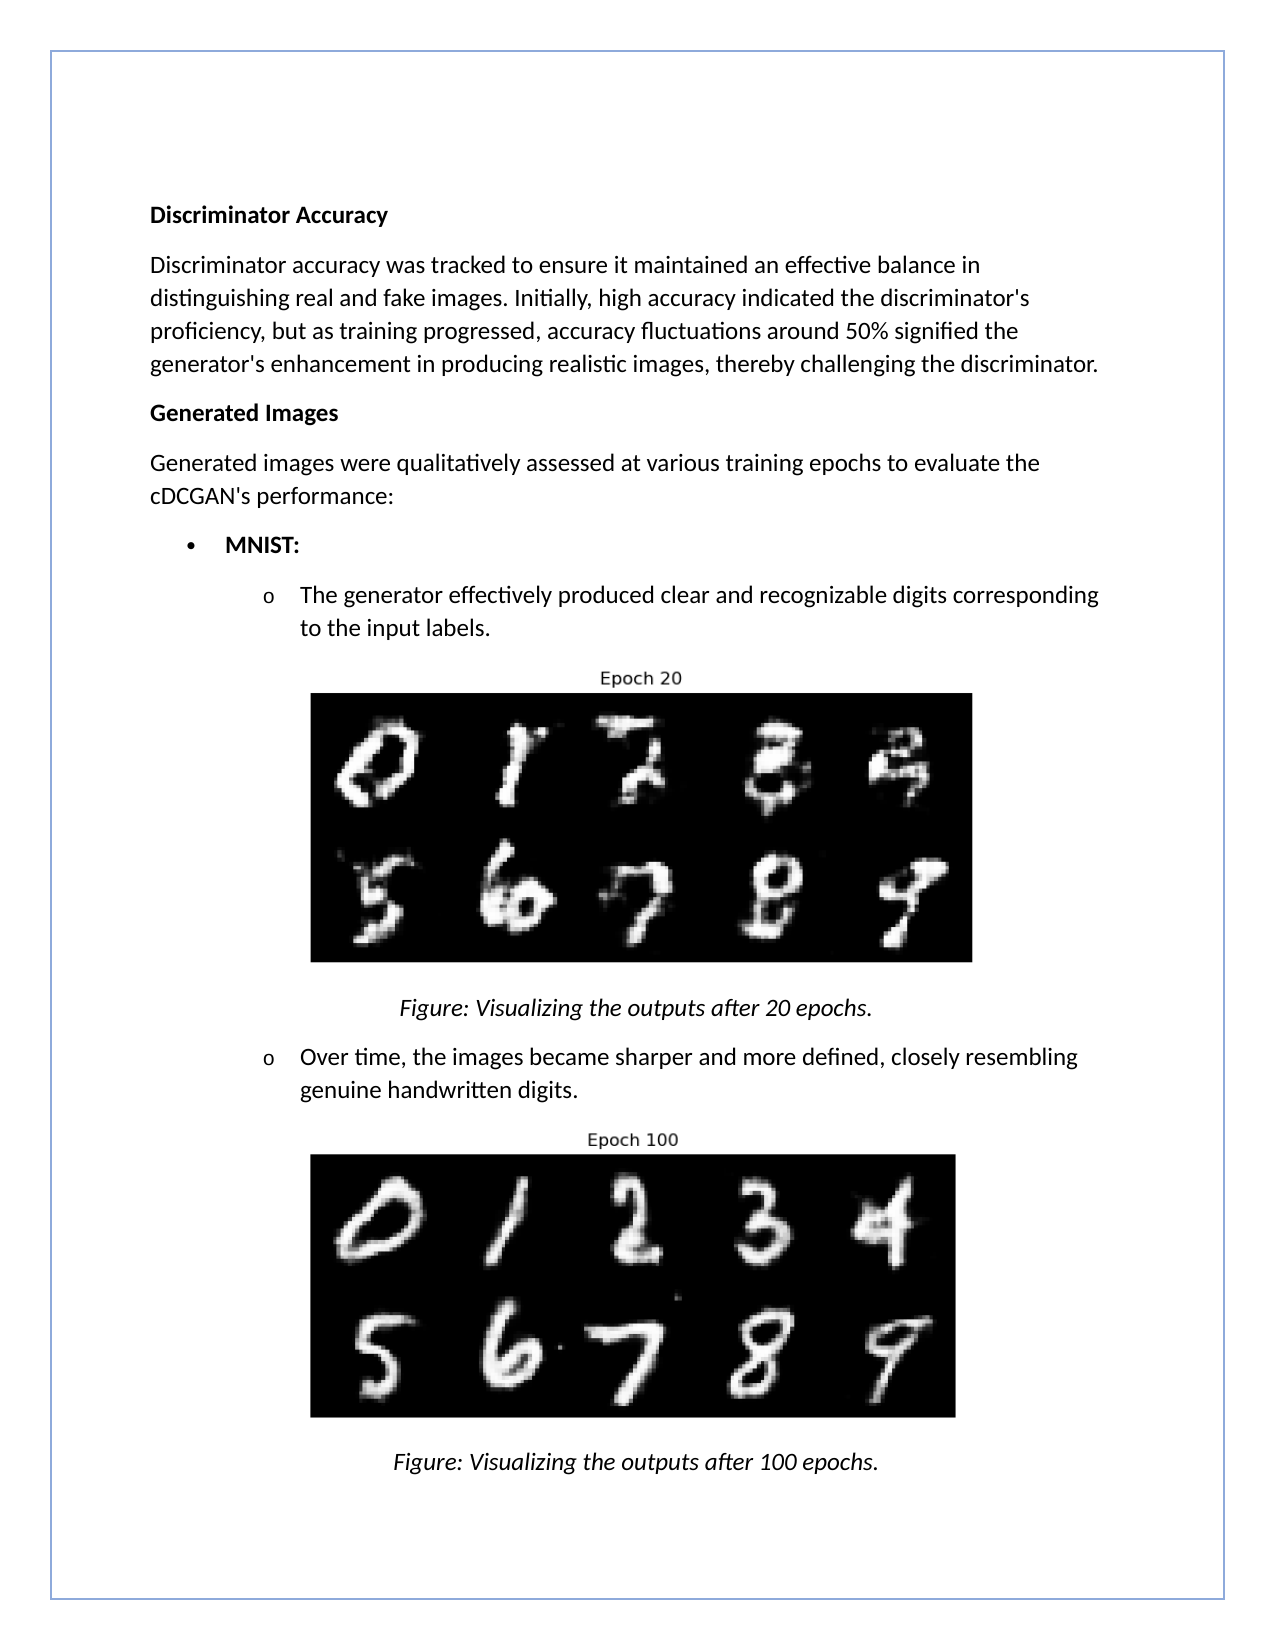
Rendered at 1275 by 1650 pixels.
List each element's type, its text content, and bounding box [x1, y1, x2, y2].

picture [300, 1123, 966, 1428]
text Figure: Visualizing the outputs after 20 epochs. [150, 992, 1125, 1022]
text Discriminator accuracy was tracked to ensure it maintained an effective balance in distinguishing real and fake images. Initially, high accuracy indicated the discriminator's proficiency, but as training progressed, accuracy fluctuations around 50% signified the generator's enhancement in producing realistic images, thereby challenging the discriminator. [150, 249, 1125, 378]
text Generated Images [150, 397, 1125, 428]
text Generated images were qualitatively assessed at various training epochs to evaluate the cDCGAN's performance: [150, 447, 1125, 511]
list MNIST: [187, 529, 1125, 560]
text Discriminator Accuracy [150, 199, 1125, 230]
list Over time, the images became sharper and more defined, closely resembling genuine handwritten digits. [262, 1041, 1125, 1105]
picture [300, 661, 983, 973]
text Figure: Visualizing the outputs after 100 epochs. [150, 1447, 1125, 1477]
list The generator effectively produced clear and recognizable digits corresponding to the input labels. [262, 579, 1125, 643]
